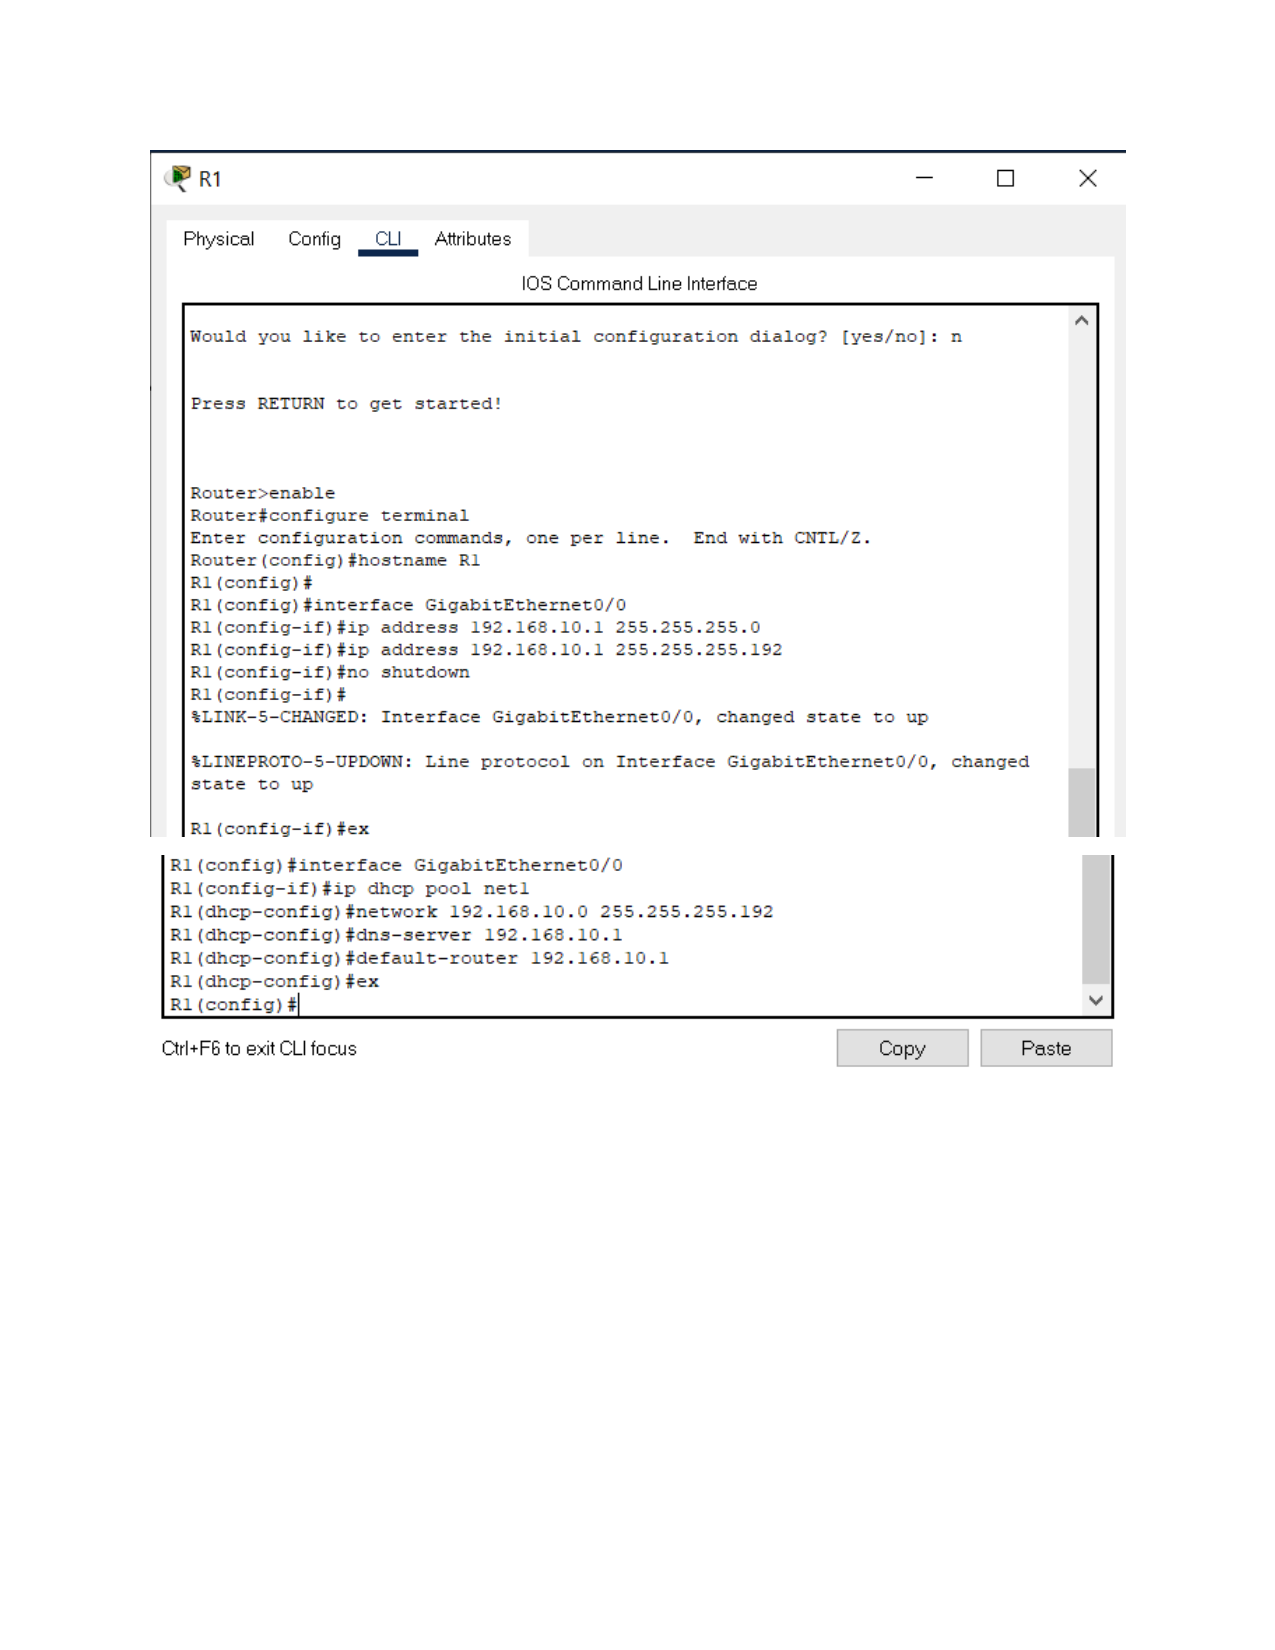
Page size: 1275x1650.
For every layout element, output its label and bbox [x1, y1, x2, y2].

picture [150, 855, 1125, 1083]
picture [150, 150, 1126, 837]
